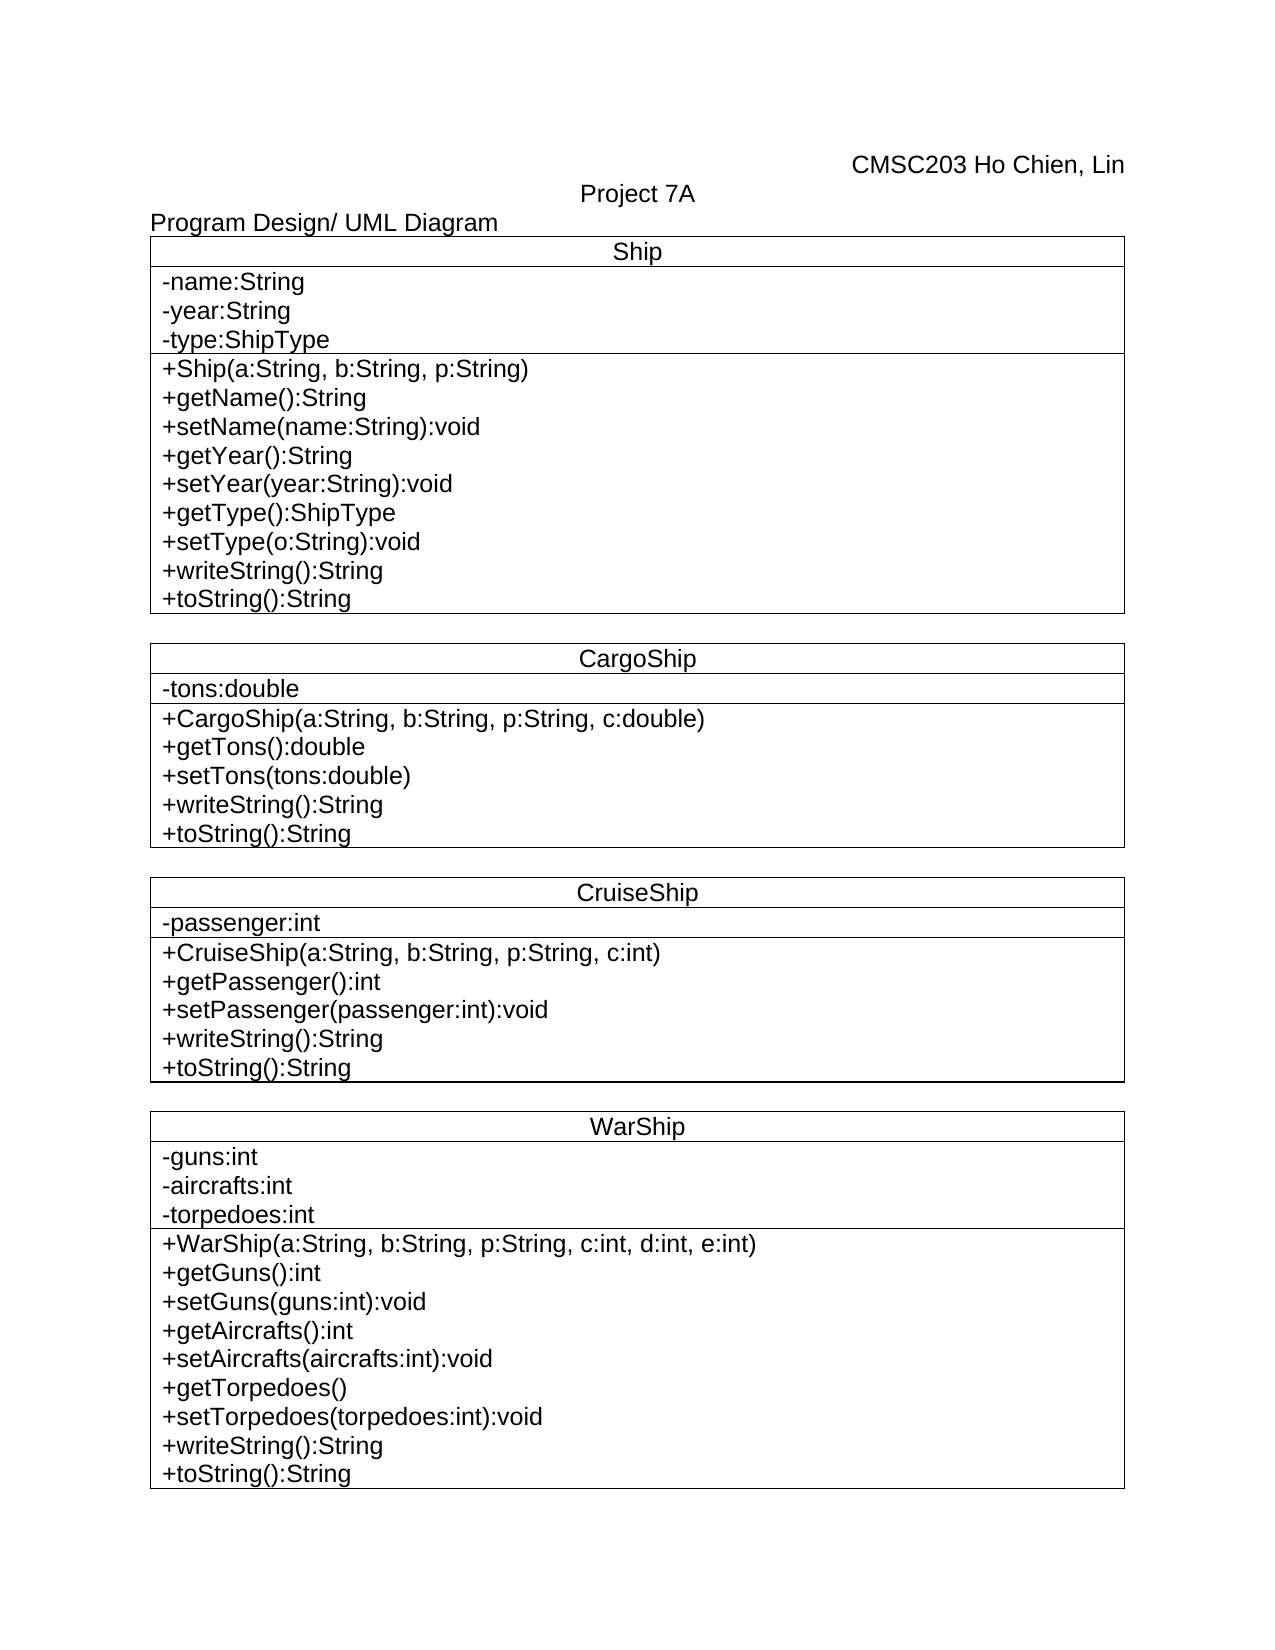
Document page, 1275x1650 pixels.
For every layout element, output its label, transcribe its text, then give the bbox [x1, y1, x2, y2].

text Project 7A [150, 179, 1125, 207]
table_header CargoShip [151, 644, 1124, 673]
table_cell +CargoShip(a:String, b:String, p:String, c:double) +getTons():double +setTons(tons:double) +writeString():String +toString():String [151, 704, 1124, 847]
table_cell +CruiseShip(a:String, b:String, p:String, c:int) +getPassenger():int +setPassenger(passenger:int):void +writeString():String +toString():String [151, 938, 1124, 1081]
table_cell +WarShip(a:String, b:String, p:String, c:int, d:int, e:int) +getGuns():int +setGuns(guns:int):void +getAircrafts():int +setAircrafts(aircrafts:int):void +getTorpedoes() +setTorpedoes(torpedoes:int):void +writeString():String +toString():String [151, 1229, 1124, 1488]
text Program Design/ UML Diagram [150, 207, 1125, 236]
table_cell -name:String -year:String -type:ShipType [151, 267, 1124, 353]
table_cell -passenger:int [151, 908, 1124, 937]
table_header Ship [151, 237, 1124, 266]
table_cell -tons:double [151, 674, 1124, 702]
table_header CruiseShip [151, 878, 1124, 907]
text CMSC203 Ho Chien, Lin [150, 150, 1125, 179]
table_cell -guns:int -aircrafts:int -torpedoes:int [151, 1142, 1124, 1228]
table_header WarShip [151, 1112, 1124, 1141]
table_cell +Ship(a:String, b:String, p:String) +getName():String +setName(name:String):void +getYear():String +setYear(year:String):void +getType():ShipType +setType(o:String):void +writeString():String +toString():String [151, 354, 1124, 613]
